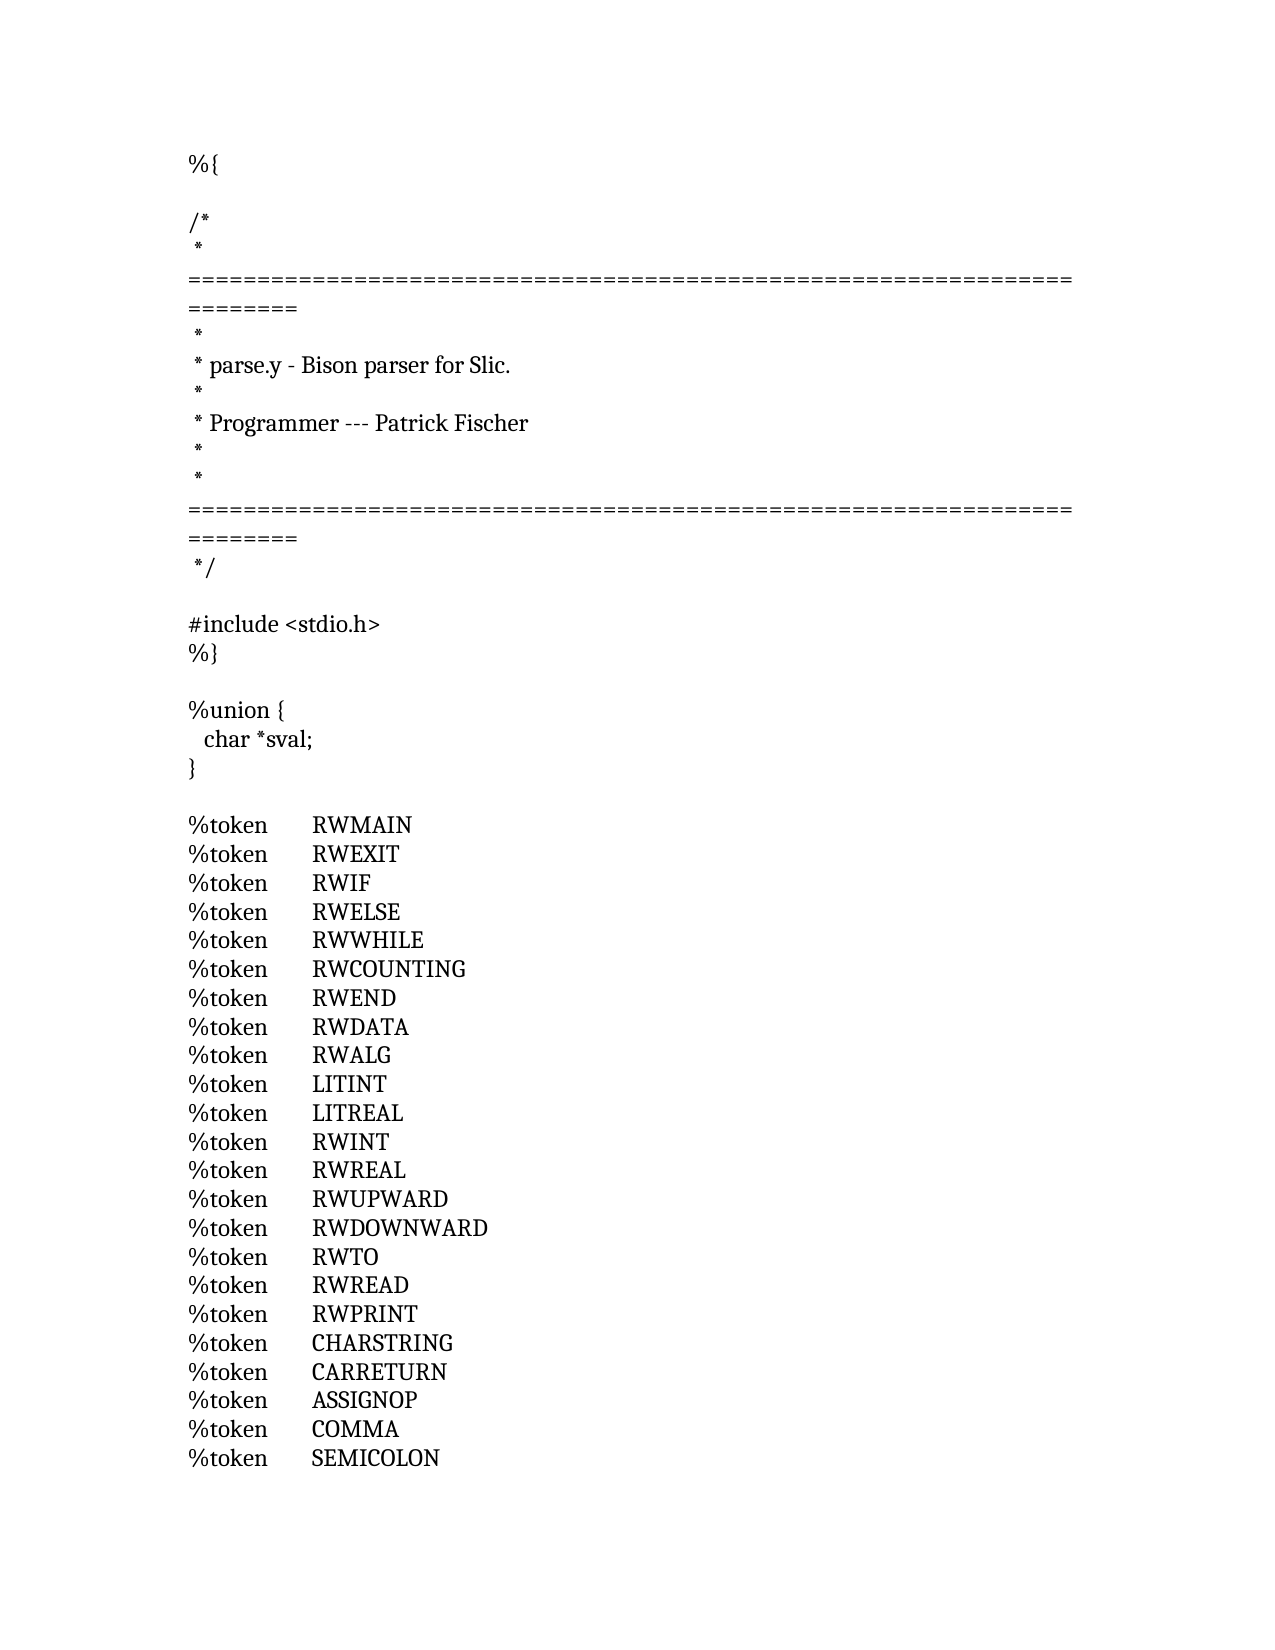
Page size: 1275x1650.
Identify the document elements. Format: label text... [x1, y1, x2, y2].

text } [187, 754, 1087, 782]
text %token RWALG [187, 1041, 1087, 1070]
text %token RWCOUNTING [187, 955, 1087, 984]
text %{ [187, 150, 1087, 179]
text %token ASSIGNOP [187, 1386, 1087, 1415]
text %token RWIF [187, 869, 1087, 897]
text %token RWUPWARD [187, 1185, 1087, 1214]
text %union { [187, 696, 1087, 725]
text %token CARRETURN [187, 1357, 1087, 1386]
text %token RWINT [187, 1127, 1087, 1156]
text * ======================================================================== [187, 236, 1087, 322]
text %token RWPRINT [187, 1300, 1087, 1329]
text * ======================================================================== [187, 466, 1087, 552]
text %token RWEXIT [187, 840, 1087, 869]
text %token RWDOWNWARD [187, 1214, 1087, 1242]
text */ [187, 552, 1087, 581]
text * [187, 322, 1087, 351]
text %} [187, 639, 1087, 667]
text * [187, 380, 1087, 409]
text %token SEMICOLON [187, 1444, 1087, 1472]
text %token RWREAD [187, 1271, 1087, 1300]
text %token CHARSTRING [187, 1329, 1087, 1357]
text * Programmer --- Patrick Fischer [187, 409, 1087, 437]
text %token RWREAL [187, 1156, 1087, 1185]
text %token RWMAIN [187, 811, 1087, 840]
text /* [187, 207, 1087, 236]
text %token LITREAL [187, 1099, 1087, 1127]
text %token RWDATA [187, 1012, 1087, 1041]
text * parse.y - Bison parser for Slic. [187, 351, 1087, 380]
text * [187, 437, 1087, 466]
text %token RWELSE [187, 897, 1087, 926]
text %token RWWHILE [187, 926, 1087, 955]
text %token RWEND [187, 984, 1087, 1012]
text char *sval; [187, 725, 1087, 754]
text #include <stdio.h> [187, 610, 1087, 639]
text %token LITINT [187, 1070, 1087, 1099]
text %token RWTO [187, 1242, 1087, 1271]
text %token COMMA [187, 1415, 1087, 1444]
